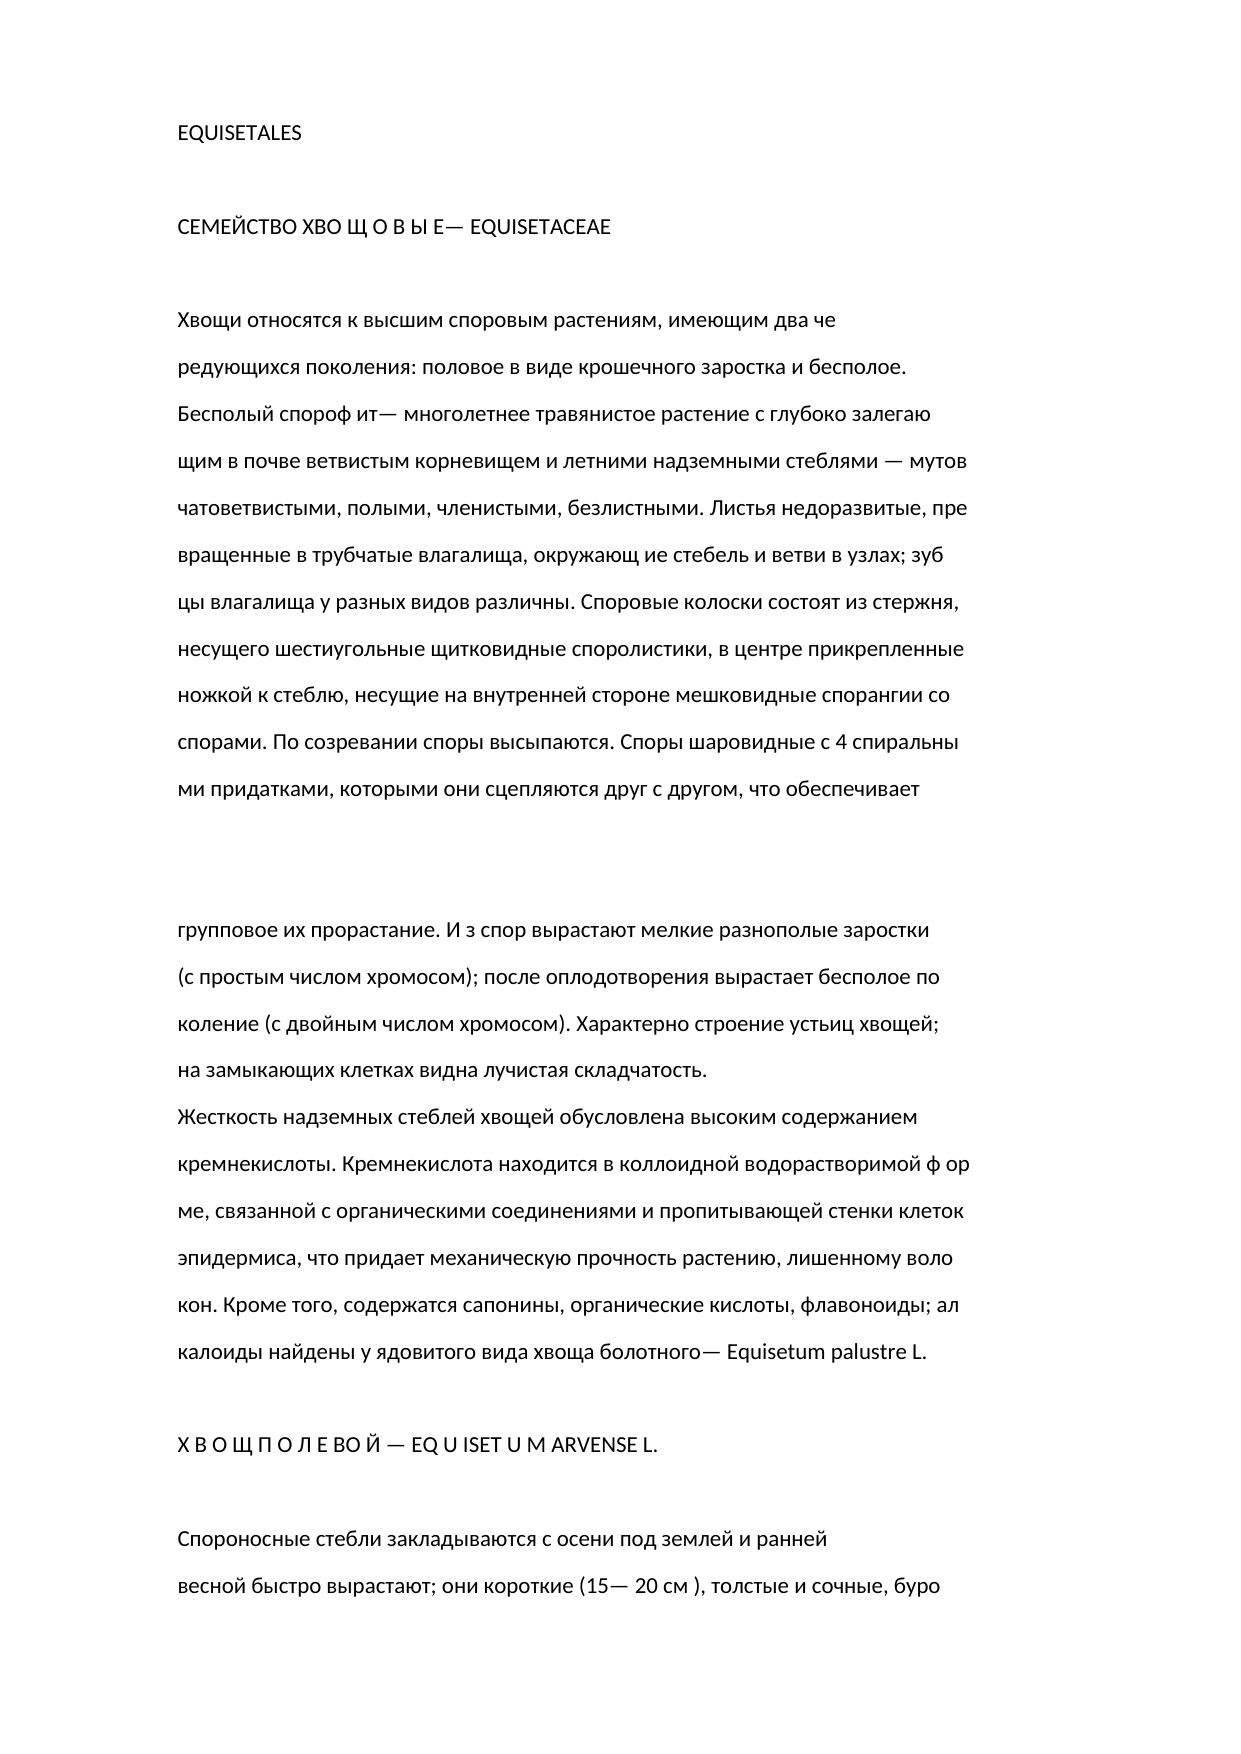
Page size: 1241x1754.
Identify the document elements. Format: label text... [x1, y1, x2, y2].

text чатоветвистыми, полыми, членистыми, безлистными. Листья недоразвитые, пре­ [177, 493, 1152, 521]
text ножкой к стеблю, несущие на внутренней стороне мешковидные спорангии со [177, 681, 1152, 709]
text вращенные в трубчатые влагалища, окружающ ие стебель и ветви в узлах; зуб­ [177, 540, 1152, 568]
text EQUISETALES [177, 118, 1152, 146]
text Бесполый спороф ит— многолетнее травянистое растение с глубоко залегаю­ [177, 399, 1152, 427]
text групповое их прорастание. И з спор вырастают мелкие разнополые заростки [177, 915, 1152, 943]
text СЕМЕЙСТВО ХВО Щ О В Ы Е— EQUISETACEAE [177, 212, 1152, 240]
text эпидермиса, что придает механическую прочность растению, лишенному воло­ [177, 1243, 1152, 1271]
text коление (с двойным числом хромосом). Характерно строение устьиц хвощей; [177, 1009, 1152, 1037]
text Х В О Щ П О Л Е ВО Й — EQ U ISET U M ARVENSE L. [177, 1431, 1152, 1459]
text ми придатками, которыми они сцепляются друг с другом, что обеспечивает [177, 774, 1152, 802]
text спорами. По созревании споры высыпаются. Споры шаровидные с 4 спиральны­ [177, 727, 1152, 756]
text калоиды найдены у ядовитого вида хвоща болотного— Equisetum palustre L. [177, 1337, 1152, 1365]
text цы влагалища у разных видов различны. Споровые колоски состоят из стержня, [177, 587, 1152, 615]
text Хвощи относятся к высшим споровым растениям, имеющим два че­ [177, 306, 1152, 334]
text редующихся поколения: половое в виде крошечного заростка и бесполое. [177, 352, 1152, 381]
text Спороносные стебли закладываются с осени под землей и ранней [177, 1524, 1152, 1552]
text кон. Кроме того, содержатся сапонины, органические кислоты, флавоноиды; ал­ [177, 1290, 1152, 1318]
text на замыкающих клетках видна лучистая складчатость. [177, 1056, 1152, 1084]
text ме, связанной с органическими соединениями и пропитывающей стенки клеток [177, 1196, 1152, 1224]
text Жесткость надземных стеблей хвощей обусловлена высоким содержанием [177, 1102, 1152, 1131]
text весной быстро вырастают; они короткие (15— 20 см ), толстые и сочные, буро­ [177, 1571, 1152, 1599]
text щим в почве ветвистым корневищем и летними надземными стеблями — мутов­ [177, 446, 1152, 474]
text (с простым числом хромосом); после оплодотворения вырастает бесполое по­ [177, 962, 1152, 990]
text несущего шестиугольные щитковидные споролистики, в центре прикрепленные [177, 634, 1152, 662]
text кремнекислоты. Кремнекислота находится в коллоидной водорастворимой ф ор­ [177, 1149, 1152, 1177]
